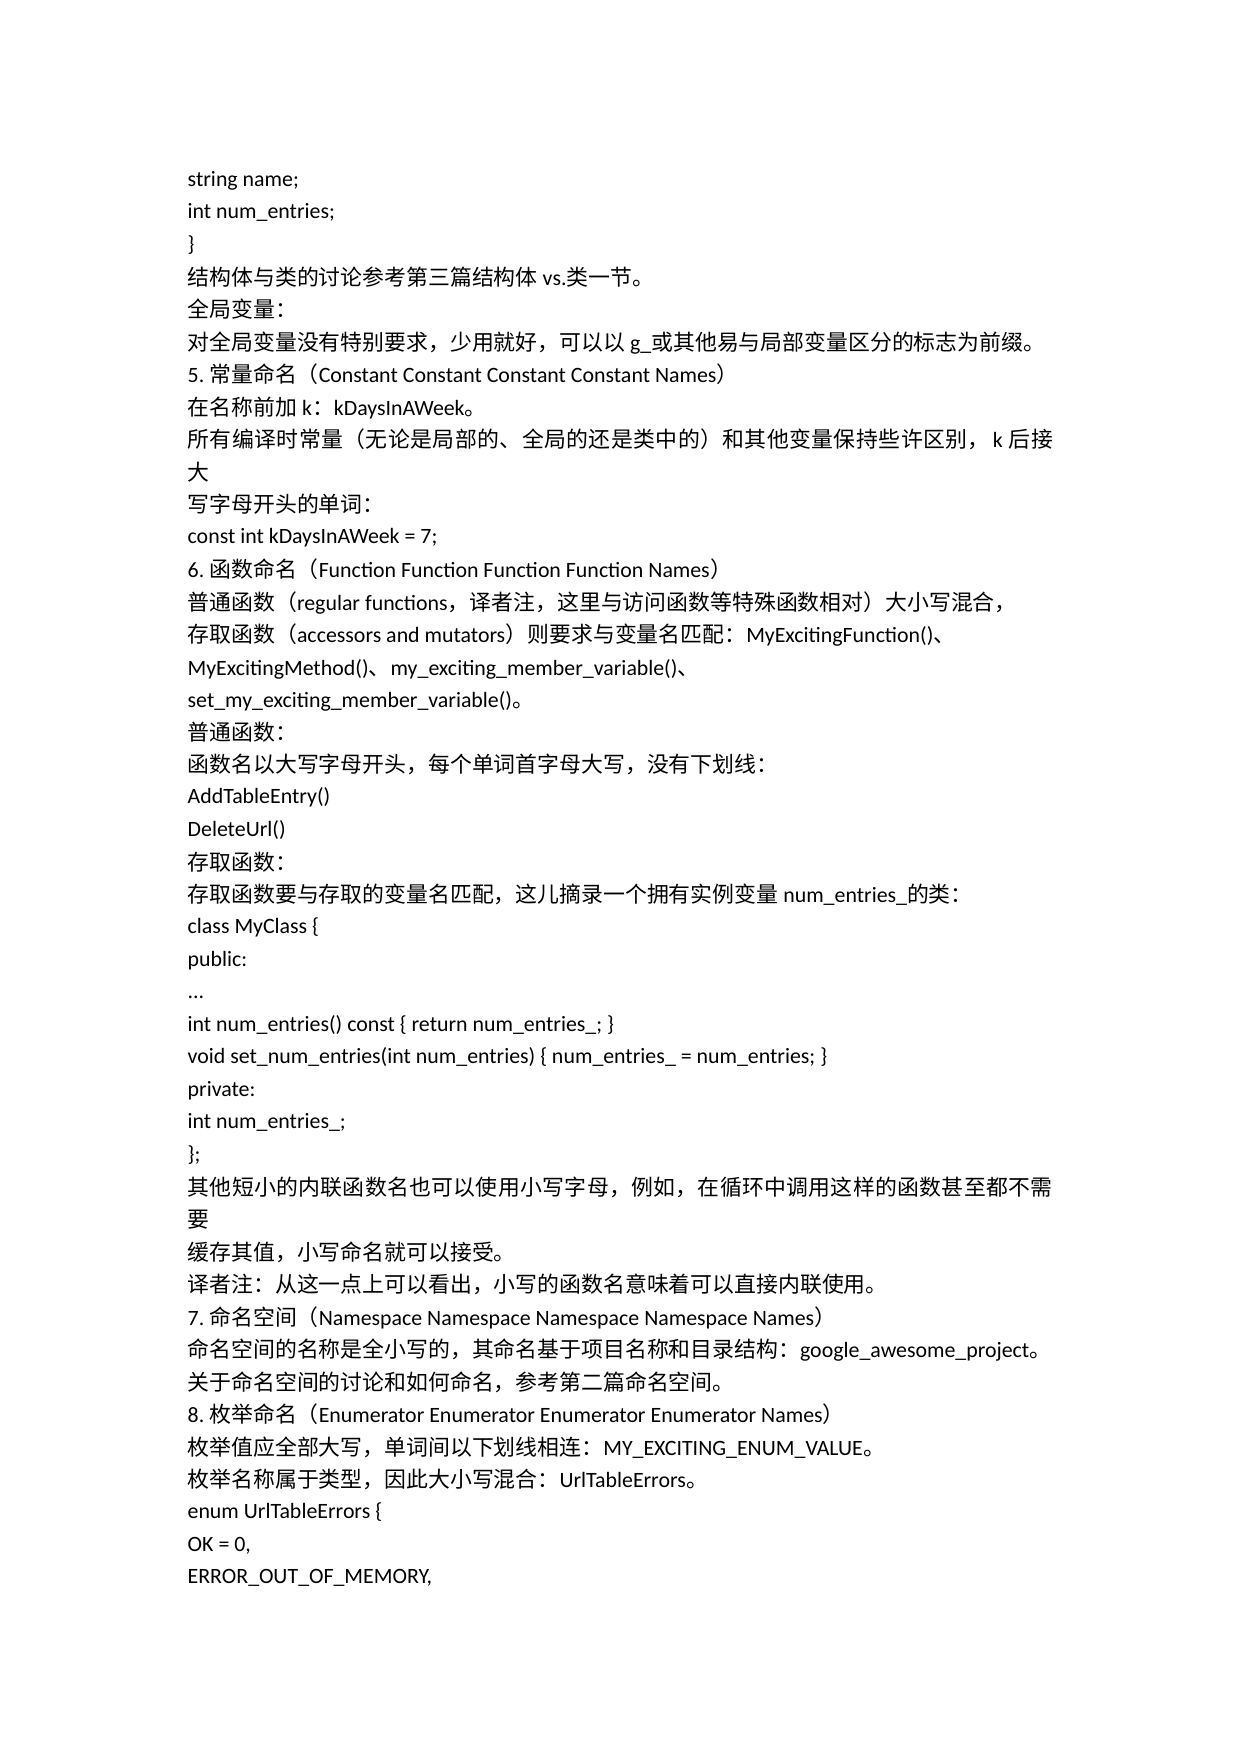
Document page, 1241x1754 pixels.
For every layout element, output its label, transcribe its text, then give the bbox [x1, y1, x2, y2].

text enum UrlTableErrors { [187, 1494, 1053, 1527]
text MyExcitingMethod()、my_exciting_member_variable()、 [187, 649, 1053, 682]
text 写字母开头的单词： [187, 487, 1053, 519]
text DeleteUrl() [187, 812, 1053, 844]
text 5. 常量命名（Constant Constant Constant Constant Names） [187, 357, 1053, 389]
text int num_entries_; [187, 1104, 1053, 1137]
text private: [187, 1072, 1053, 1104]
text 对全局变量没有特别要求，少用就好，可以以 g_或其他易与局部变量区分的标志为前缀。 [187, 324, 1053, 357]
text int num_entries() const { return num_entries_; } [187, 1007, 1053, 1039]
text 存取函数要与存取的变量名匹配，这儿摘录一个拥有实例变量 num_entries_的类： [187, 877, 1053, 909]
text 缓存其值，小写命名就可以接受。 [187, 1234, 1053, 1267]
text 6. 函数命名（Function Function Function Function Names） [187, 552, 1053, 584]
text 命名空间的名称是全小写的，其命名基于项目名称和目录结构：google_awesome_project。 [187, 1332, 1053, 1364]
text }; [187, 1137, 1053, 1169]
text 存取函数： [187, 844, 1053, 877]
text 全局变量： [187, 292, 1053, 324]
text 存取函数（accessors and mutators）则要求与变量名匹配：MyExcitingFunction()、 [187, 617, 1053, 649]
text 枚举值应全部大写，单词间以下划线相连：MY_EXCITING_ENUM_VALUE。 [187, 1429, 1053, 1462]
text 7. 命名空间（Namespace Namespace Namespace Namespace Names） [187, 1299, 1053, 1332]
text 函数名以大写字母开头，每个单词首字母大写，没有下划线： [187, 747, 1053, 779]
text 普通函数： [187, 714, 1053, 747]
text OK = 0, [187, 1527, 1053, 1559]
text int num_entries; [187, 194, 1053, 227]
text 枚举名称属于类型，因此大小写混合：UrlTableErrors。 [187, 1462, 1053, 1494]
text const int kDaysInAWeek = 7; [187, 519, 1053, 552]
text string name; [187, 162, 1053, 194]
text 关于命名空间的讨论和如何命名，参考第二篇命名空间。 [187, 1364, 1053, 1397]
text set_my_exciting_member_variable()。 [187, 682, 1053, 714]
text class MyClass { [187, 909, 1053, 942]
text 所有编译时常量（无论是局部的、全局的还是类中的）和其他变量保持些许区别，k 后接大 [187, 422, 1053, 487]
text void set_num_entries(int num_entries) { num_entries_ = num_entries; } [187, 1039, 1053, 1072]
text 普通函数（regular functions，译者注，这里与访问函数等特殊函数相对）大小写混合， [187, 584, 1053, 617]
text 其他短小的内联函数名也可以使用小写字母，例如，在循环中调用这样的函数甚至都不需要 [187, 1169, 1053, 1234]
text 在名称前加 k：kDaysInAWeek。 [187, 389, 1053, 422]
text } [187, 227, 1053, 259]
text public: [187, 942, 1053, 974]
text 译者注：从这一点上可以看出，小写的函数名意味着可以直接内联使用。 [187, 1267, 1053, 1299]
text AddTableEntry() [187, 779, 1053, 812]
text 结构体与类的讨论参考第三篇结构体 vs.类一节。 [187, 259, 1053, 292]
text ... [187, 974, 1053, 1007]
text 8. 枚举命名（Enumerator Enumerator Enumerator Enumerator Names） [187, 1397, 1053, 1429]
text ERROR_OUT_OF_MEMORY, [187, 1559, 1053, 1592]
